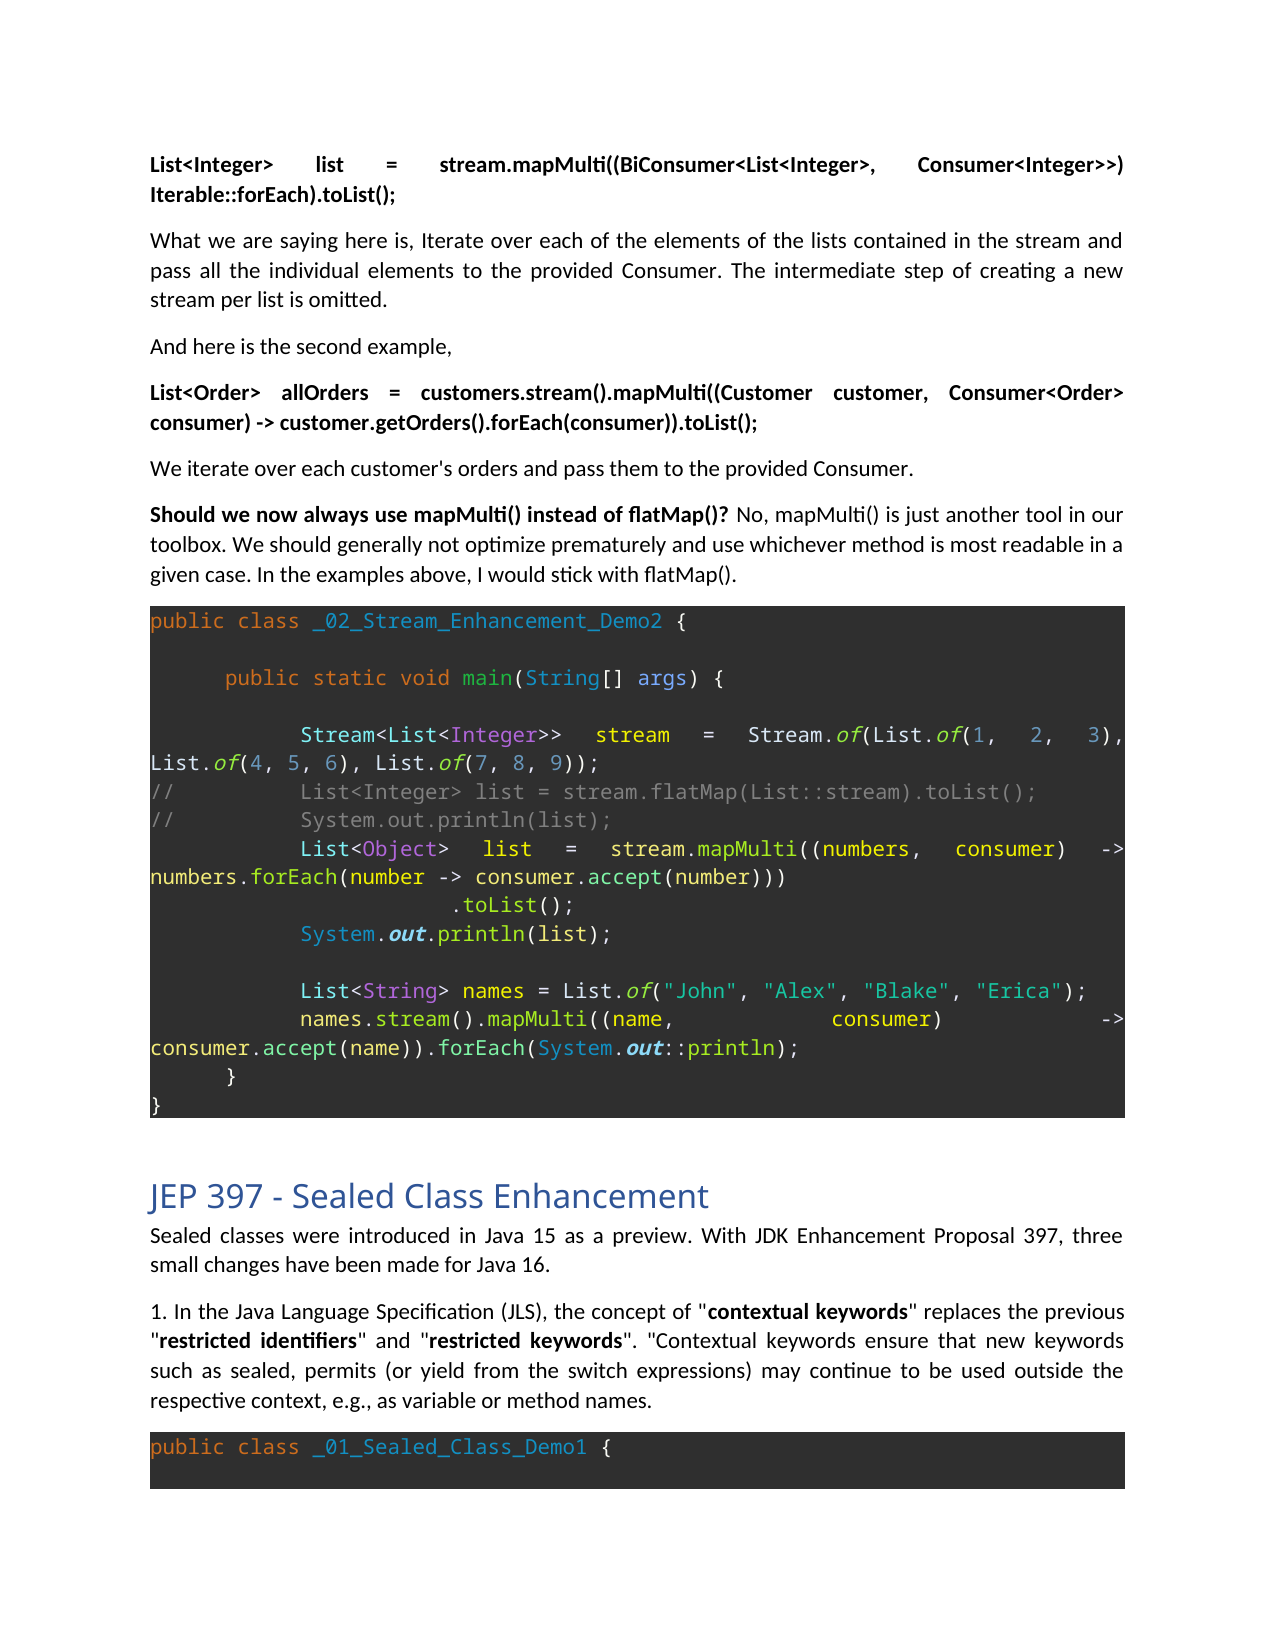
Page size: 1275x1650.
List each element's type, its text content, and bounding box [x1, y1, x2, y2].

text List<String> names = List.of("John", "Alex", "Blake", "Erica"); [150, 976, 1125, 1004]
subtitle JEP 397 - Sealed Class Enhancement [150, 1173, 1125, 1218]
text Should we now always use mapMulti() instead of flatMap()? No, mapMulti() is just another tool in our toolbox. We should generally not optimize prematurely and use whichever method is most readable in a given case. In the examples above, I would stick with flatMap(). [150, 501, 1125, 588]
text // List<Integer> list = stream.flatMap(List::stream).toList(); [150, 777, 1125, 805]
text List<Order> allOrders = customers.stream().mapMulti((Customer customer, Consumer<Order> consumer) -> customer.getOrders().forEach(consumer)).toList(); [150, 378, 1125, 436]
text What we are saying here is, Iterate over each of the elements of the lists contained in the stream and pass all the individual elements to the provided Consumer. The intermediate step of creating a new stream per list is omitted. [150, 226, 1125, 313]
text public class _01_Sealed_Class_Demo1 { [150, 1432, 1125, 1461]
text } [150, 1061, 1125, 1090]
text } [150, 1090, 1125, 1118]
text names.stream().mapMulti((name, consumer) -> consumer.accept(name)).forEach(System.out::println); [150, 1004, 1125, 1061]
text We iterate over each customer's orders and pass them to the provided Consumer. [150, 454, 1125, 482]
text public static void main(String[] args) { [150, 663, 1125, 692]
text .toList(); [150, 891, 1125, 919]
text 1. In the Java Language Specification (JLS), the concept of "contextual keywords" replaces the previous "restricted identifiers" and "restricted keywords". "Contextual keywords ensure that new keywords such as sealed, permits (or yield from the switch expressions) may continue to be used outside the respective context, e.g., as variable or method names. [150, 1297, 1125, 1414]
text List<Integer> list = stream.mapMulti((BiConsumer<List<Integer>, Consumer<Integer>>) Iterable::forEach).toList(); [150, 150, 1125, 208]
text Stream<List<Integer>> stream = Stream.of(List.of(1, 2, 3), List.of(4, 5, 6), List.of(7, 8, 9)); [150, 720, 1125, 777]
text Sealed classes were introduced in Java 15 as a preview. With JDK Enhancement Proposal 397, three small changes have been made for Java 16. [150, 1221, 1125, 1279]
text And here is the second example, [150, 332, 1125, 360]
text // System.out.println(list); [150, 805, 1125, 834]
text System.out.println(list); [150, 919, 1125, 947]
text public class _02_Stream_Enhancement_Demo2 { [150, 606, 1125, 635]
text List<Object> list = stream.mapMulti((numbers, consumer) -> numbers.forEach(number -> consumer.accept(number))) [150, 834, 1125, 891]
